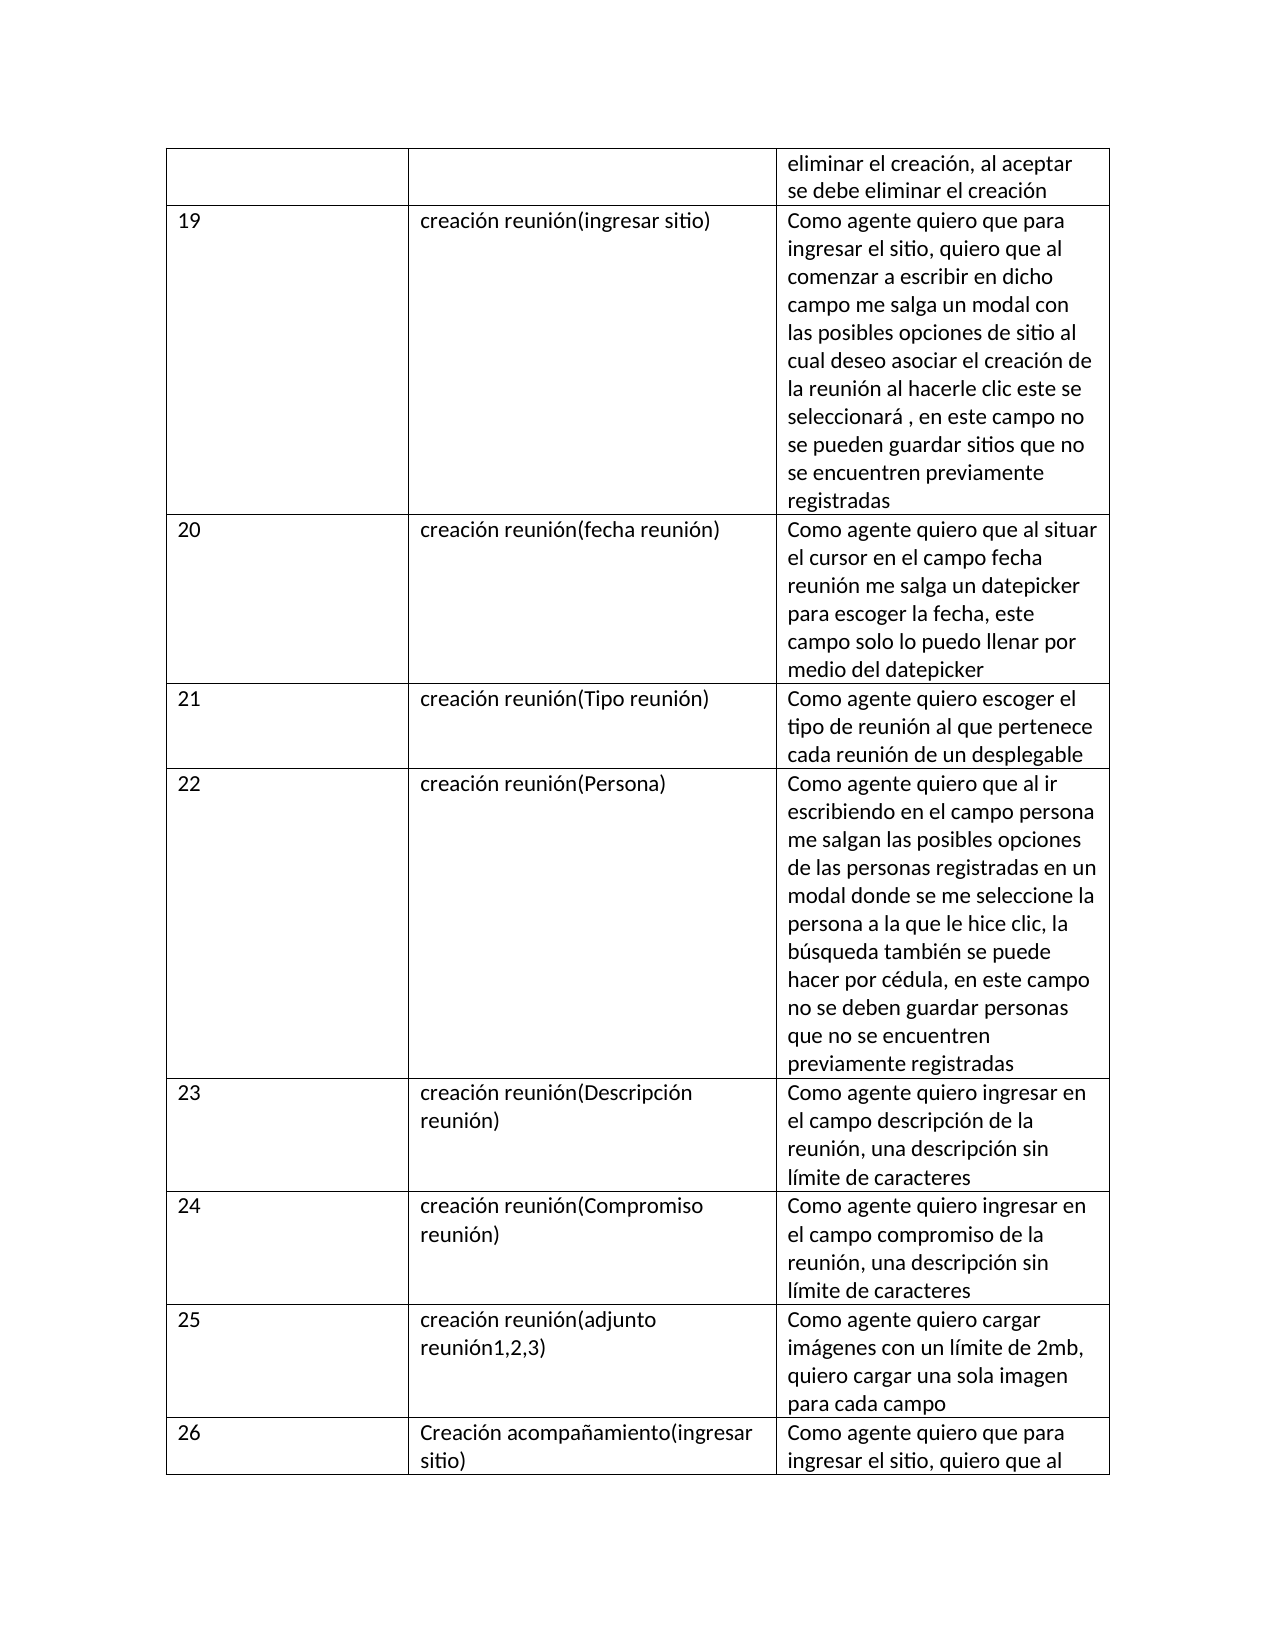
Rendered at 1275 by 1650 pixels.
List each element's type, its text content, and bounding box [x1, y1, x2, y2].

table_cell 24 [167, 1192, 408, 1304]
table_cell Como agente quiero que para ingresar el sitio, quiero que al comenzar a escribir en dicho campo me salga un modal con las posibles opciones de sitio al cual deseo asociar el creación de la reunión al hacerle clic este se seleccionará , en este campo no se pueden guardar sitios que no se encuentren previamente registradas [777, 206, 1109, 514]
table_cell Como agente quiero que al ir escribiendo en el campo persona me salgan las posibles opciones de las personas registradas en un modal donde se me seleccione la persona a la que le hice clic, la búsqueda también se puede hacer por cédula, en este campo no se deben guardar personas que no se encuentren previamente registradas [777, 769, 1109, 1077]
table_cell 18 [167, 149, 408, 205]
table_cell creación reunión(Persona) [409, 769, 776, 1077]
table_cell Como agente quiero cargar imágenes con un límite de 2mb, quiero cargar una sola imagen para cada campo [777, 1305, 1109, 1417]
table_cell Como agente quiero ingresar en el campo descripción de la reunión, una descripción sin límite de caracteres [777, 1079, 1109, 1191]
table_cell Como agente quiero escoger el tipo de reunión al que pertenece cada reunión de un desplegable [777, 684, 1109, 768]
table_cell Como agente quiero ingresar en el campo compromiso de la reunión, una descripción sin límite de caracteres [777, 1192, 1109, 1304]
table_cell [777, 1418, 1109, 1474]
table_cell creación reunión(Descripción reunión) [409, 1079, 776, 1191]
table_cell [409, 1418, 776, 1474]
table_cell 22 [167, 769, 408, 1077]
table_cell 26 [167, 1418, 408, 1474]
table_cell creación reunión(Tipo reunión) [409, 684, 776, 768]
table_cell creación reunión(adjunto reunión1,2,3) [409, 1305, 776, 1417]
table_cell 21 [167, 684, 408, 768]
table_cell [777, 149, 1109, 205]
table_cell 20 [167, 515, 408, 683]
table_cell creación reunión(ingresar sitio) [409, 206, 776, 514]
table_cell Como agente quiero que al situar el cursor en el campo fecha reunión me salga un datepicker para escoger la fecha, este campo solo lo puedo llenar por medio del datepicker [777, 515, 1109, 683]
table_cell 19 [167, 206, 408, 514]
table_cell creación reunión(fecha reunión) [409, 515, 776, 683]
table_cell 23 [167, 1079, 408, 1191]
table_cell creación reunión(Compromiso reunión) [409, 1192, 776, 1304]
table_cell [409, 149, 776, 205]
table_cell 25 [167, 1305, 408, 1417]
